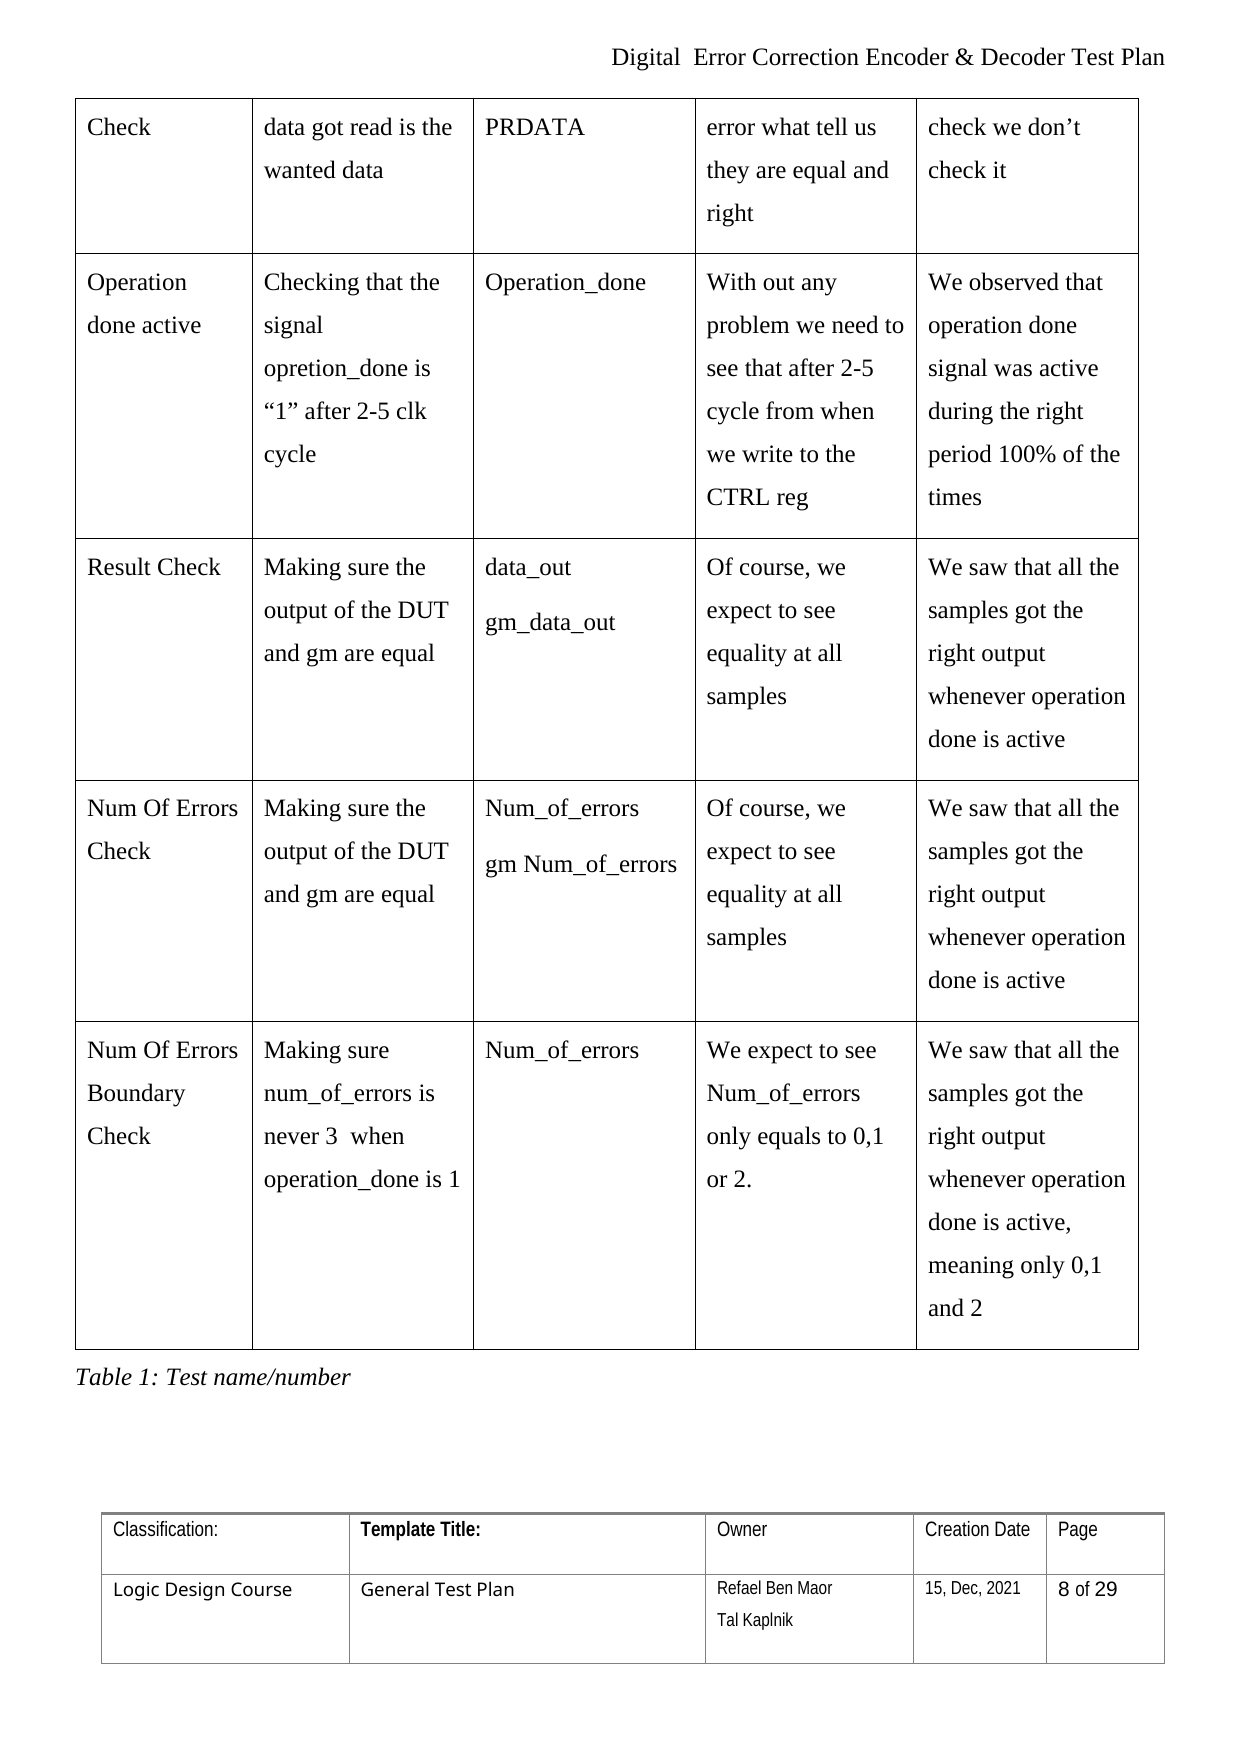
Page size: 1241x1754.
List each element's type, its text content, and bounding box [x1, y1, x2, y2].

table_cell Num_of_errors gm Num_of_errors [474, 781, 695, 1021]
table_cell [917, 99, 1138, 253]
table_cell Of course, we expect to see equality at all samples [696, 539, 916, 779]
table_cell We saw that all the samples got the right output whenever operation done is active, meaning only 0,1 and 2 [917, 1022, 1138, 1349]
table_cell Num Of Errors Boundary Check [76, 1022, 252, 1349]
table_cell Num_of_errors [474, 1022, 695, 1349]
table_cell Operation_done [474, 254, 695, 538]
table_cell Operation done active [76, 254, 252, 538]
table_cell Making sure the output of the DUT and gm are equal [253, 781, 473, 1021]
table_cell Checking that the signal opretion_done is “1” after 2-5 clk cycle [253, 254, 473, 538]
table_cell Making sure the output of the DUT and gm are equal [253, 539, 473, 779]
table_cell Making sure num_of_errors is never 3 when operation_done is 1 [253, 1022, 473, 1349]
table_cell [76, 99, 252, 253]
table_cell Of course, we expect to see equality at all samples [696, 781, 916, 1021]
table_cell We saw that all the samples got the right output whenever operation done is active [917, 539, 1138, 779]
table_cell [253, 99, 473, 253]
text Test name/number [75, 1362, 1165, 1391]
table_cell PRDATA , GM PRDATA [474, 99, 695, 253]
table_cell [696, 99, 916, 253]
table_cell We expect to see Num_of_errors only equals to 0,1 or 2. [696, 1022, 916, 1349]
table_cell We observed that operation done signal was active during the right period 100% of the times [917, 254, 1138, 538]
table_cell data_out gm_data_out [474, 539, 695, 779]
table_cell Num Of Errors Check [76, 781, 252, 1021]
table_cell Result Check [76, 539, 252, 779]
table_cell We saw that all the samples got the right output whenever operation done is active [917, 781, 1138, 1021]
table_cell With out any problem we need to see that after 2-5 cycle from when we write to the CTRL reg [696, 254, 916, 538]
